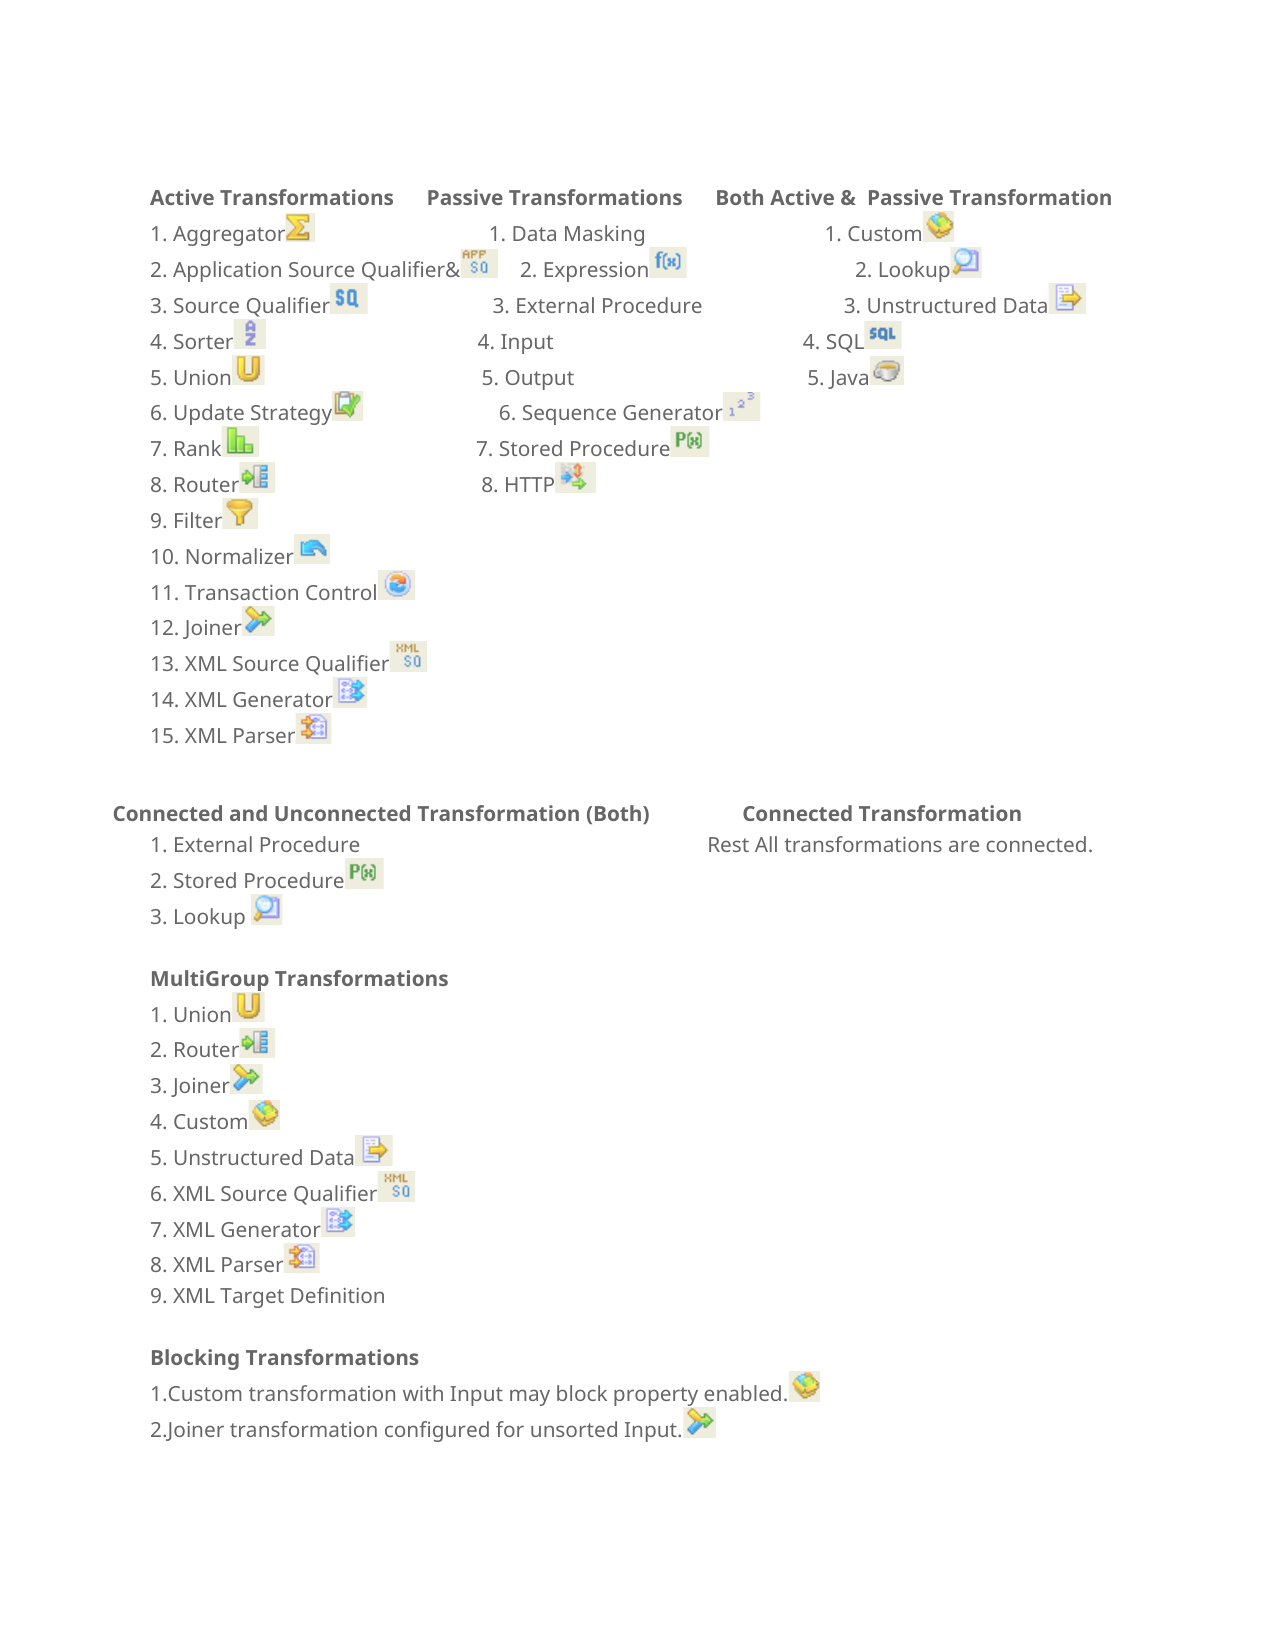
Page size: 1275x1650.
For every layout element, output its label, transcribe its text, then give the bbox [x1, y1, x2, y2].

picture [344, 858, 384, 889]
picture [869, 356, 904, 385]
picture [248, 1100, 280, 1130]
picture [922, 211, 955, 242]
picture [788, 1371, 821, 1402]
picture [251, 894, 283, 925]
picture [377, 570, 416, 600]
picture [321, 1207, 356, 1237]
picture [295, 713, 332, 744]
picture [355, 1135, 393, 1166]
picture [293, 534, 330, 564]
text Active Transformations Passive Transformations Both Active & Passive Transformation 1. Aggregator 1. Data Masking 1. Custom 2. Application Source Qualifier& 2. Expression 2. Lookup 3. Source Qualifier 3. External Procedure 3. Unstructured Data 4. Sorter 4. Input 4. SQL 5. Union 5. Output 5. Java 6. Update Strategy 6. Sequence Generator 7. Rank 7. Stored Procedure 8. Router 8. HTTP 9. Filter 10. Normalizer 11. Transaction Control 12. Joiner 13. XML Source Qualifier 14. XML Generator 15. XML Parser [112, 150, 1125, 780]
picture [231, 355, 265, 385]
picture [239, 462, 276, 493]
picture [221, 426, 259, 457]
picture [377, 1171, 416, 1202]
picture [285, 213, 315, 242]
picture [1048, 283, 1087, 314]
picture [864, 321, 902, 349]
picture [230, 1064, 263, 1094]
picture [239, 1028, 276, 1058]
text Connected and Unconnected Transformation (Both) Connected Transformation 1. External Procedure Rest All transformations are connected. 2. Stored Procedure 3. Lookup MultiGroup Transformations 1. Union 2. Router 3. Joiner 4. Custom 5. Unstructured Data 6. XML Source Qualifier 7. XML Generator 8. XML Parser 9. XML Target Definition Blocking Transformations 1.Custom transformation with Input may block property enabled. 2.Joiner transformation configured for unsorted Input. [112, 797, 1125, 1443]
picture [332, 391, 364, 421]
picture [330, 283, 368, 314]
picture [233, 319, 267, 349]
picture [222, 498, 259, 529]
picture [389, 641, 427, 672]
picture [241, 606, 275, 636]
picture [460, 249, 498, 278]
picture [231, 992, 265, 1022]
picture [649, 247, 687, 278]
picture [555, 462, 596, 493]
picture [283, 1243, 320, 1273]
picture [683, 1407, 717, 1438]
picture [670, 426, 710, 457]
picture [332, 677, 368, 708]
picture [722, 392, 761, 421]
picture [950, 247, 982, 278]
